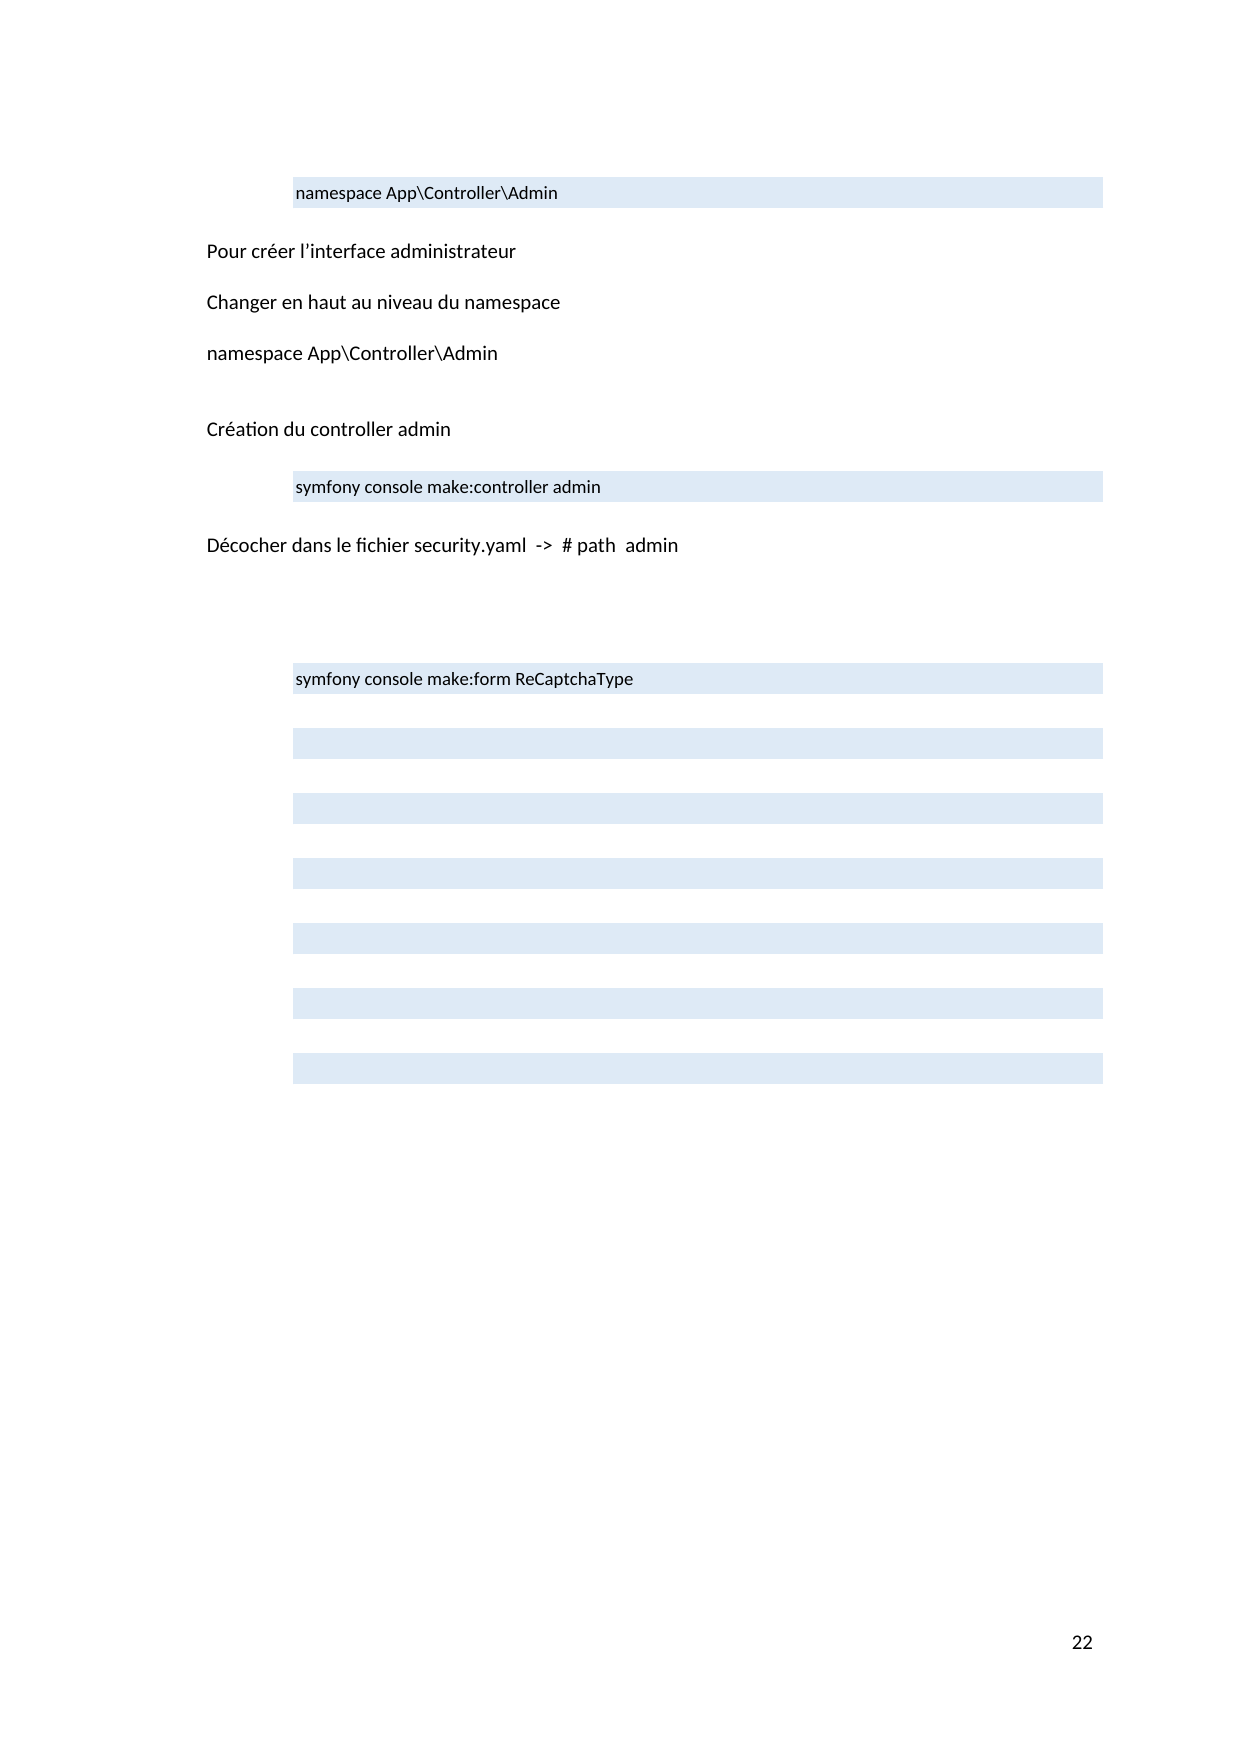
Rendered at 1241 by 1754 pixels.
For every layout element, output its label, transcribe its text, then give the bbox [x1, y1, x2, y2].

text symfony console make:form ReCaptchaType [295, 665, 1101, 692]
text symfony console make:controller admin [295, 473, 1101, 500]
text Décocher dans le fichier security.yaml -> # path admin [207, 532, 1093, 557]
text namespace App\Controller\Admin [295, 179, 1101, 206]
text Création du controller admin [207, 416, 1093, 441]
text Changer en haut au niveau du namespace [207, 289, 1093, 314]
text Pour créer l’interface administrateur [207, 238, 1093, 263]
text namespace App\Controller\Admin [207, 340, 1093, 365]
